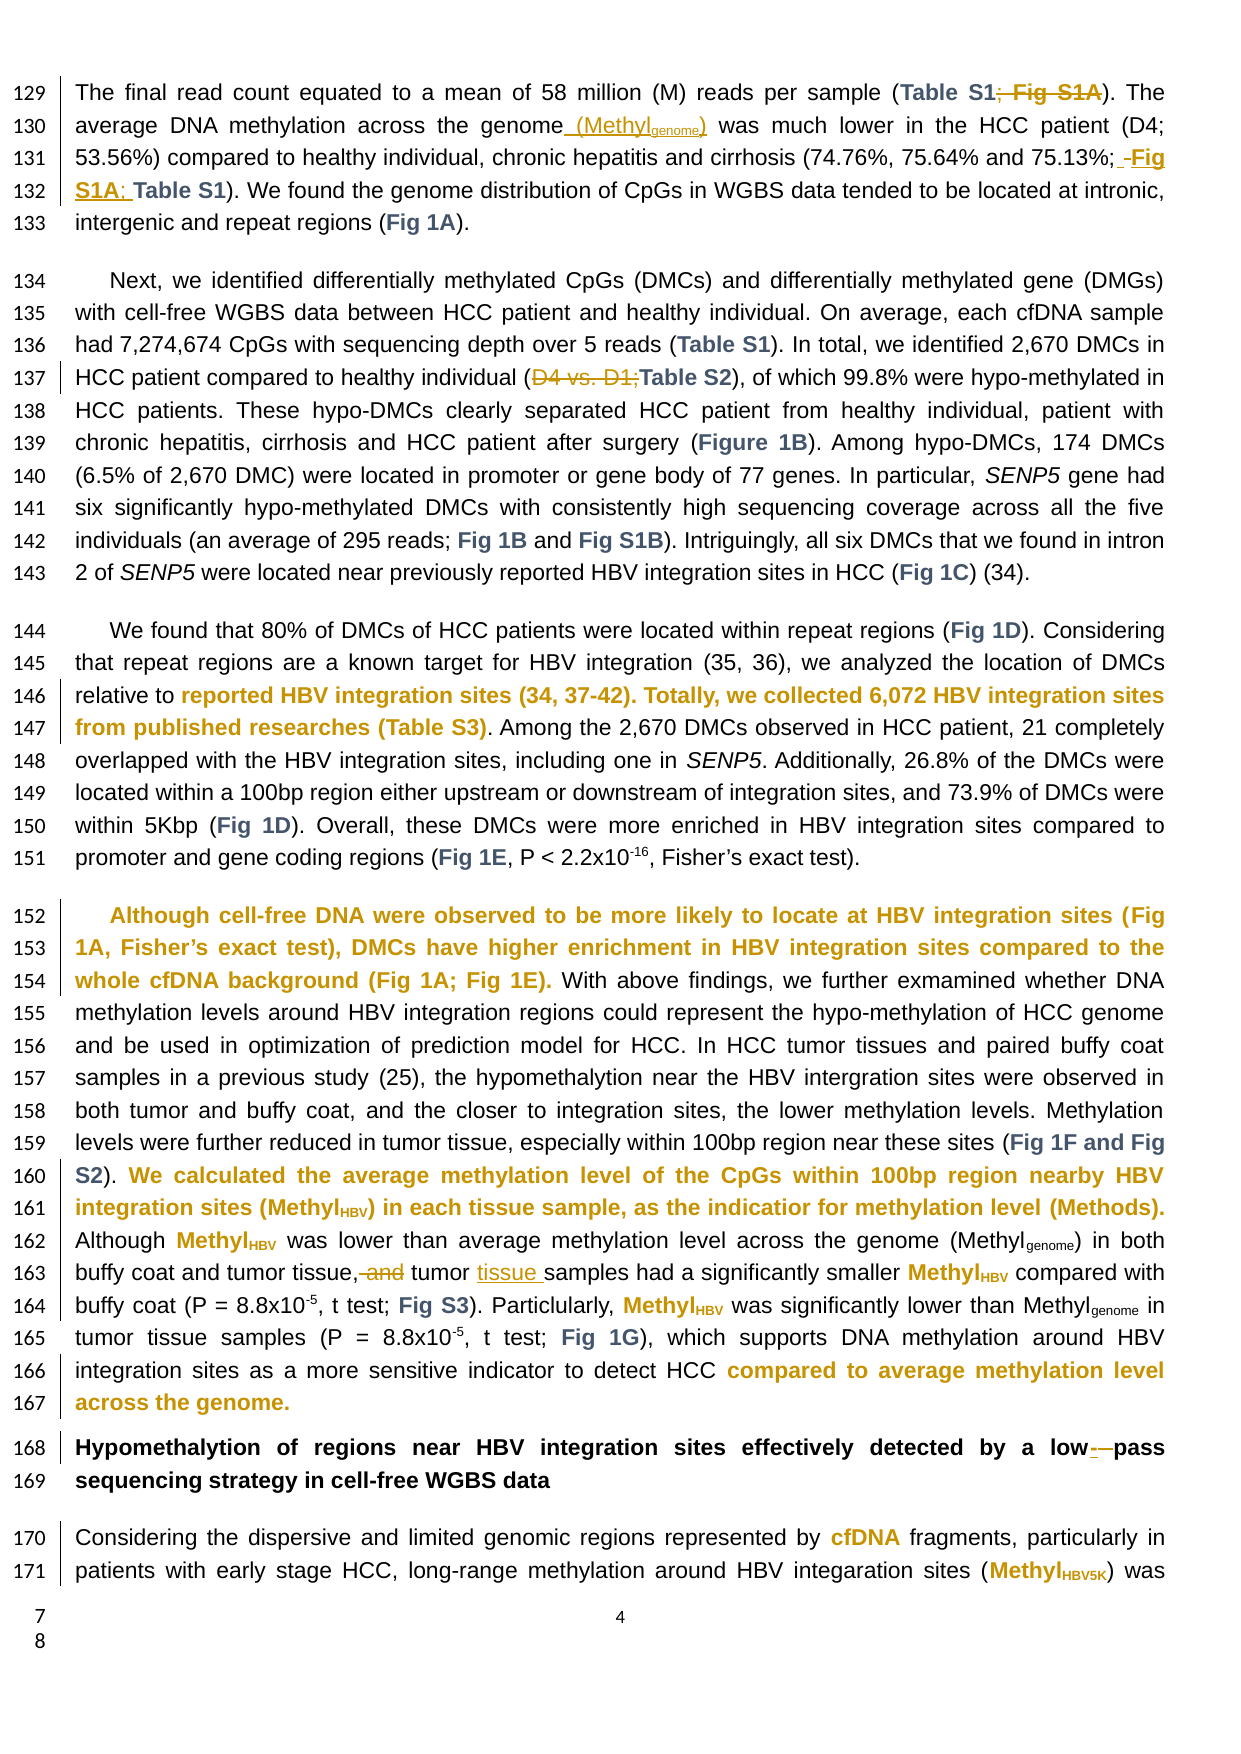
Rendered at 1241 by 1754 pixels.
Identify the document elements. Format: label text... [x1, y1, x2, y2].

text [75, 1521, 1165, 1586]
text Although cell-free DNA were observed to be more likely to locate at HBV integration sites (Fig 1A, Fisher’s exact test), DMCs have higher enrichment in HBV integration sites compared to the whole cfDNA background (Fig 1A; Fig 1E). With above findings, we further exmamined whether DNA methylation levels around HBV integration regions could represent the hypo-methylation of HCC genome and be used in optimization of prediction model for HCC. In HCC tumor tissues and paired buffy coat samples in a previous study (25), the hypomethalytion near the HBV intergration sites were observed in both tumor and buffy coat, and the closer to integration sites, the lower methylation levels. Methylation levels were further reduced in tumor tissue, especially within 100bp region near these sites (Fig 1F and Fig S2). We calculated the average methylation level of the CpGs within 100bp region nearby HBV integration sites (MethylHBV) in each tissue sample, as the indicatior for methylation level (Methods). Although MethylHBV was lower than average methylation level across the genome (Methylgenome) in both buffy coat and tumor tissue, tumor samples had a significantly smaller MethylHBV compared with buffy coat (P = 8.8x10-5, t test; Fig S3). Particlularly, MethylHBV was significantly lower than Methylgenome in tumor tissue samples (P = 8.8x10-5, t test; Fig 1G), which supports DNA methylation around HBV integration sites as a more sensitive indicator to detect HCC compared to average methylation level across the genome. [75, 899, 1165, 1419]
text We found that 80% of DMCs of HCC patients were located within repeat regions (Fig 1D). Considering that repeat regions are a known target for HBV integration (35, 36), we analyzed the location of DMCs relative to reported HBV integration sites (34, 37-42). Totally, we collected 6,072 HBV integration sites from published researches (Table S3). Among the 2,670 DMCs observed in HCC patient, 21 completely overlapped with the HBV integration sites, including one in SENP5. Additionally, 26.8% of the DMCs were located within a 100bp region either upstream or downstream of integration sites, and 73.9% of DMCs were within 5Kbp (Fig 1D). Overall, these DMCs were more enriched in HBV integration sites compared to promoter and gene coding regions (Fig 1E, P < 2.2x10-16, Fisher’s exact test). [75, 614, 1165, 874]
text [75, 76, 1165, 239]
text Next, we identified differentially methylated CpGs (DMCs) and differentially methylated gene (DMGs) with cell-free WGBS data between HCC patient and healthy individual. On average, each cfDNA sample had 7,274,674 CpGs with sequencing depth over 5 reads (Table S1). In total, we identified 2,670 DMCs in HCC patient compared to healthy individual (Table S2), of which 99.8% were hypo-methylated in HCC patients. These hypo-DMCs clearly separated HCC patient from healthy individual, patient with chronic hepatitis, cirrhosis and HCC patient after surgery (Figure 1B). Among hypo-DMCs, 174 DMCs (6.5% of 2,670 DMC) were located in promoter or gene body of 77 genes. In particular, SENP5 gene had six significantly hypo-methylated DMCs with consistently high sequencing coverage across all the five individuals (an average of 295 reads; Fig 1B and Fig S1B). Intriguingly, all six DMCs that we found in intron 2 of SENP5 were located near previously reported HBV integration sites in HCC (Fig 1C) (34). [75, 264, 1165, 589]
subtitle Hypomethalytion of regions near HBV integration sites effectively detected by a lowpass sequencing strategy in cell-free WGBS data [75, 1431, 1165, 1496]
